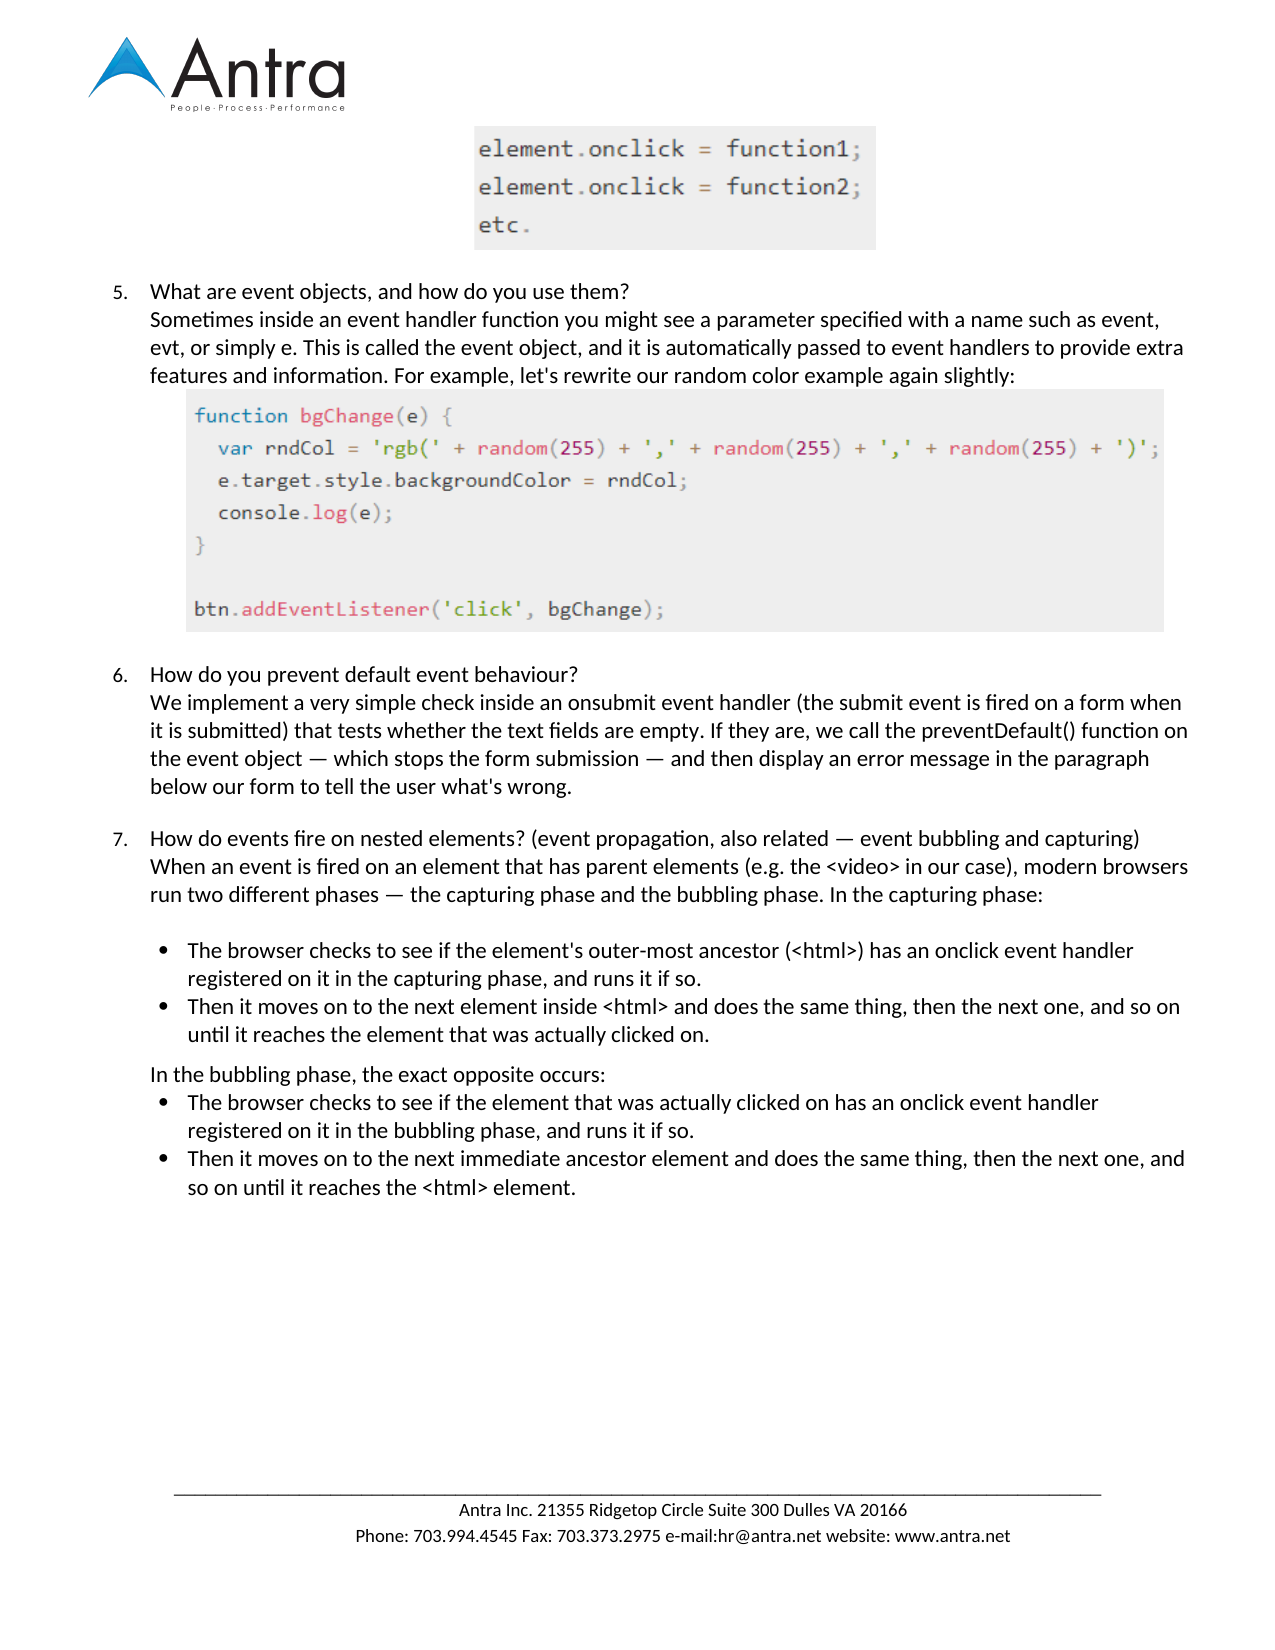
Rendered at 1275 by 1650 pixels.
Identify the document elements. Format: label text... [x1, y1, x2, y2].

picture [186, 389, 1164, 632]
list Then it moves on to the next element inside <html> and does the same thing, then the next one, and so on until it reaches the element that was actually clicked on. [159, 992, 1200, 1048]
list Then it moves on to the next immediate ancestor element and does the same thing, then the next one, and so on until it reaches the <html> element. [159, 1144, 1200, 1201]
text When an event is fired on an element that has parent elements (e.g. the <video> in our case), modern browsers run two different phases — the capturing phase and the bubbling phase. In the capturing phase: [150, 852, 1200, 908]
list The browser checks to see if the element's outer-most ancestor (<html>) has an onclick event handler registered on it in the capturing phase, and runs it if so. [159, 936, 1200, 992]
picture [75, 24, 358, 126]
list How do you prevent default event behaviour? [112, 660, 1200, 688]
text Sometimes inside an event handler function you might see a parameter specified with a name such as event, evt, or simply e. This is called the event object, and it is automatically passed to event handlers to provide extra features and information. For example, let's rewrite our random color example again slightly: [150, 305, 1200, 389]
text In the bubbling phase, the exact opposite occurs: [150, 1061, 1200, 1088]
list The browser checks to see if the element that was actually clicked on has an onclick event handler registered on it in the bubbling phase, and runs it if so. [159, 1088, 1200, 1144]
picture [474, 126, 876, 250]
list How do events fire on nested elements? (event propagation, also related — event bubbling and capturing) [112, 824, 1200, 852]
text We implement a very simple check inside an onsubmit event handler (the submit event is fired on a form when it is submitted) that tests whether the text fields are empty. If they are, we call the preventDefault() function on the event object — which stops the form submission — and then display an error message in the paragraph below our form to tell the user what's wrong. [150, 688, 1200, 800]
list What are event objects, and how do you use them? [112, 277, 1200, 305]
